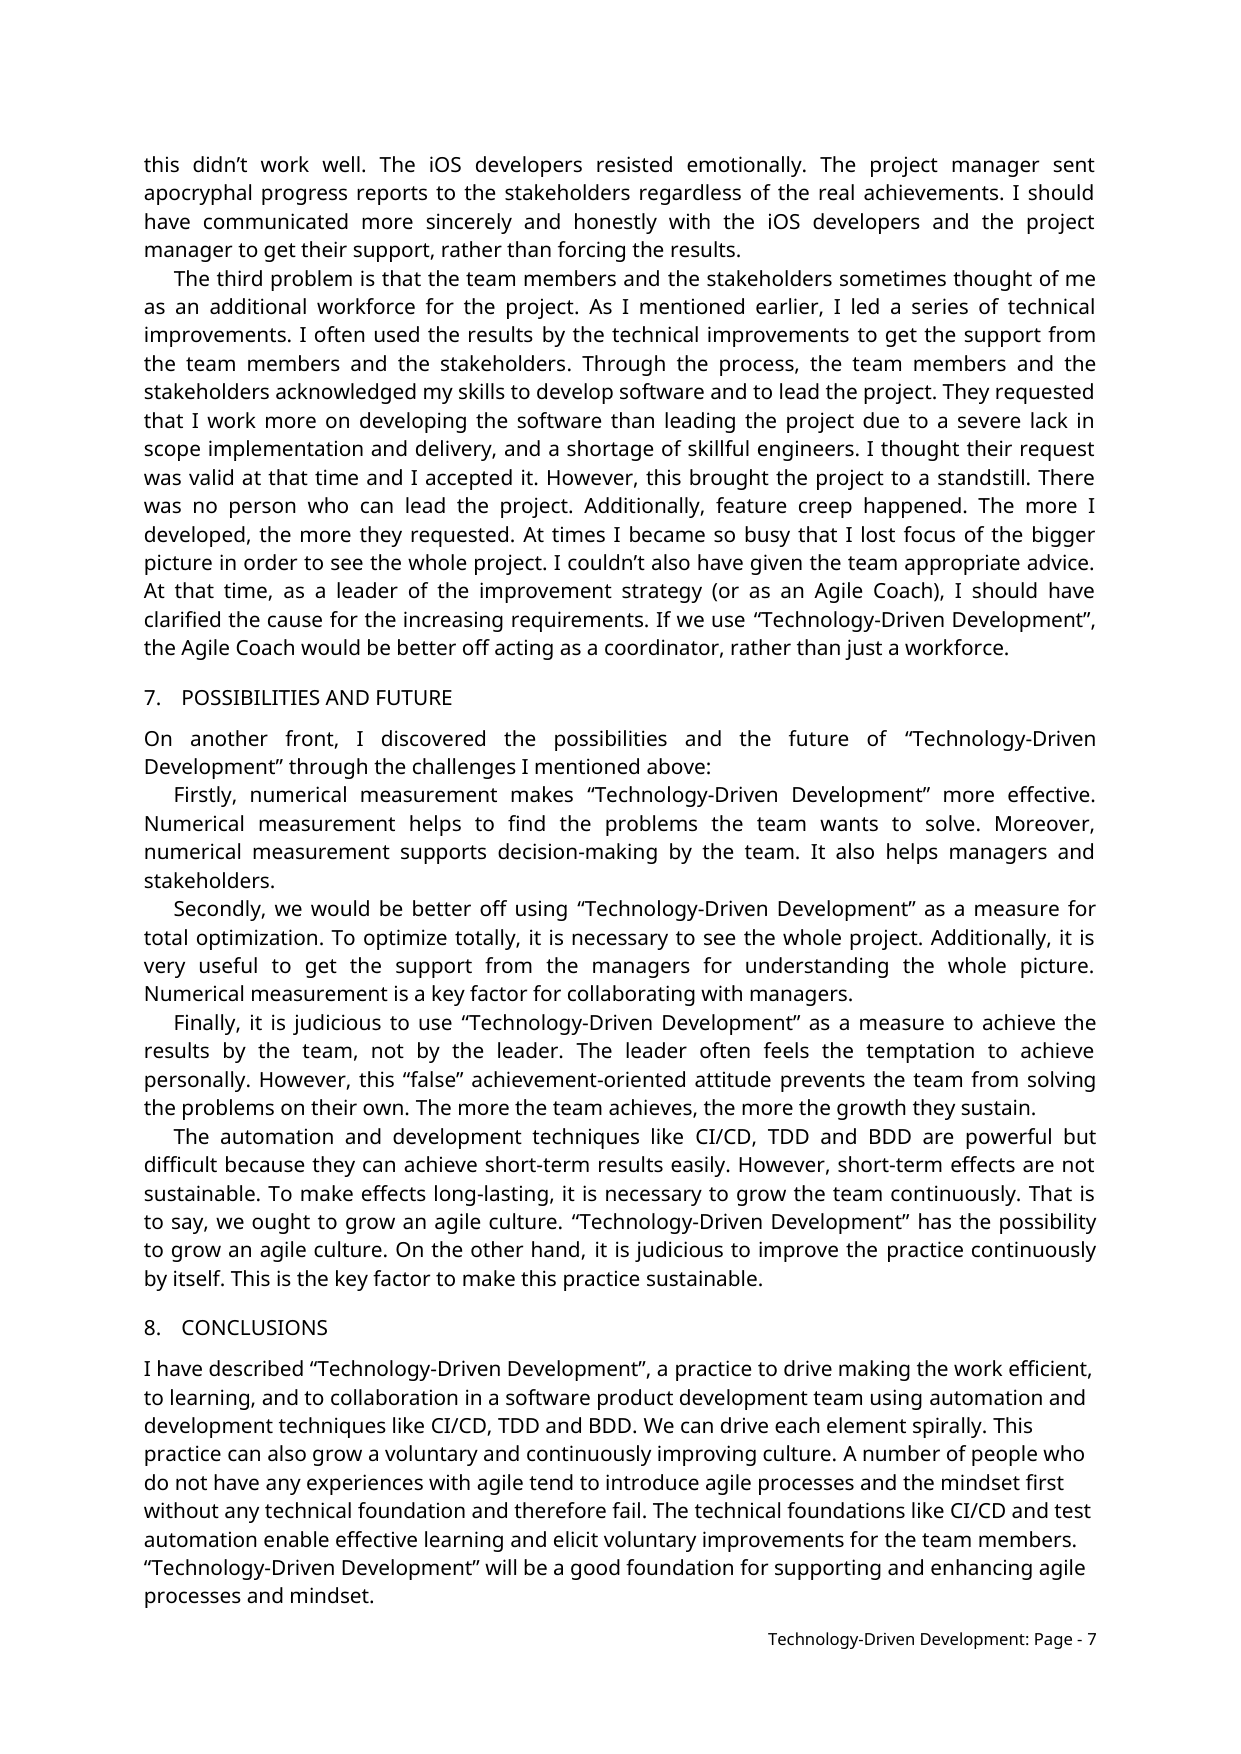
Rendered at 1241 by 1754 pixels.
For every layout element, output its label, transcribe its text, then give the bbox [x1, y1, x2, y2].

text The third problem is that the team members and the stakeholders sometimes thought of me as an additional workforce for the project. As I mentioned earlier, I led a series of technical improvements. I often used the results by the technical improvements to get the support from the team members and the stakeholders. Through the process, the team members and the stakeholders acknowledged my skills to develop software and to lead the project. They requested that I work more on developing the software than leading the project due to a severe lack in scope implementation and delivery, and a shortage of skillful engineers. I thought their request was valid at that time and I accepted it. However, this brought the project to a standstill. There was no person who can lead the project. Additionally, feature creep happened. The more I developed, the more they requested. At times I became so busy that I lost focus of the bigger picture in order to see the whole project. I couldn’t also have given the team appropriate advice. At that time, as a leader of the improvement strategy (or as an Agile Coach), I should have clarified the cause for the increasing requirements. If we use “Technology-Driven Development”, the Agile Coach would be better off acting as a coordinator, rather than just a workforce. [144, 264, 1096, 662]
text The automation and development techniques like CI/CD, TDD and BDD are powerful but difficult because they can achieve short-term results easily. However, short-term effects are not sustainable. To make effects long-lasting, it is necessary to grow the team continuously. That is to say, we ought to grow an agile culture. “Technology-Driven Development” has the possibility to grow an agile culture. On the other hand, it is judicious to improve the practice continuously by itself. This is the key factor to make this practice sustainable. [144, 1122, 1096, 1292]
text Finally, it is judicious to use “Technology-Driven Development” as a measure to achieve the results by the team, not by the leader. The leader often feels the temptation to achieve personally. However, this “false” achievement-oriented attitude prevents the team from solving the problems on their own. The more the team achieves, the more the growth they sustain. [144, 1008, 1096, 1122]
text Secondly, we would be better off using “Technology-Driven Development” as a measure for total optimization. To optimize totally, it is necessary to see the whole project. Additionally, it is very useful to get the support from the managers for understanding the whole picture. Numerical measurement is a key factor for collaborating with managers. [144, 894, 1096, 1008]
text I have described “Technology-Driven Development”, a practice to drive making the work efficient, to learning, and to collaboration in a software product development team using automation and development techniques like CI/CD, TDD and BDD. We can drive each element spirally. This practice can also grow a voluntary and continuously improving culture. A number of people who do not have any experiences with agile tend to introduce agile processes and the mindset first without any technical foundation and therefore fail. The technical foundations like CI/CD and test automation enable effective learning and elicit voluntary improvements for the team members. “Technology-Driven Development” will be a good foundation for supporting and enhancing agile processes and mindset. [144, 1354, 1096, 1610]
text On another front, I discovered the possibilities and the future of “Technology-Driven Development” through the challenges I mentioned above: [144, 724, 1096, 781]
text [144, 150, 1096, 264]
subtitle Possibilities and future [144, 683, 1096, 711]
text Firstly, numerical measurement makes “Technology-Driven Development” more effective. Numerical measurement helps to find the problems the team wants to solve. Moreover, numerical measurement supports decision-making by the team. It also helps managers and stakeholders. [144, 781, 1096, 894]
subtitle Conclusions [144, 1313, 1096, 1342]
